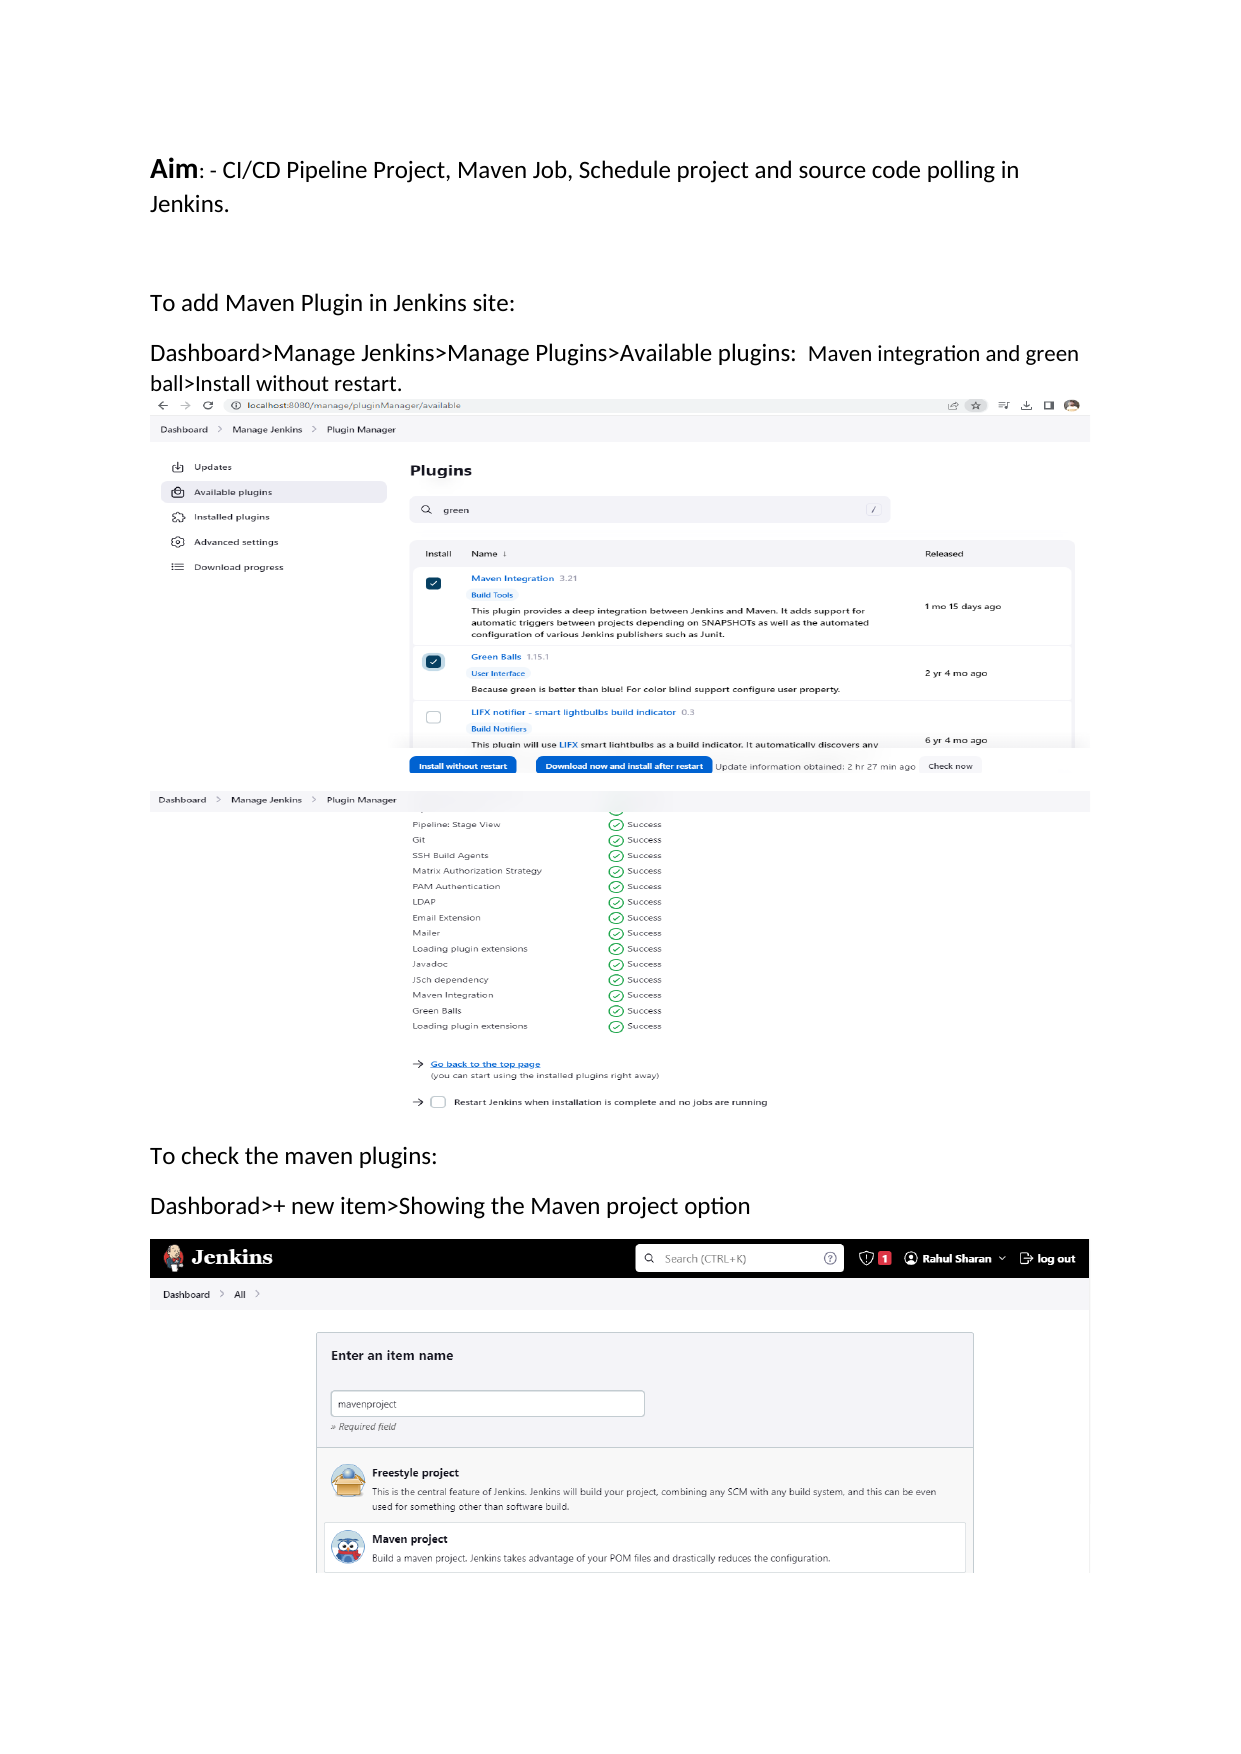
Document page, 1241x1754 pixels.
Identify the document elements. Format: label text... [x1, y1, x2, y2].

text To check the maven plugins: [150, 1140, 1090, 1171]
text Dashboard>Manage Jenkins>Manage Plugins>Available plugins: Maven integration and green ball>Install without restart. [150, 337, 1090, 399]
text Dashborad>+ new item>Showing the Maven project option [150, 1190, 1090, 1220]
text To add Maven Plugin in Jenkins site: [150, 287, 1090, 318]
picture [150, 1239, 1091, 1573]
text Aim: - CI/CD Pipeline Project, Maven Job, Schedule project and source code polling in Jenkins. [150, 150, 1090, 218]
picture [150, 399, 1091, 773]
picture [150, 791, 1091, 1122]
